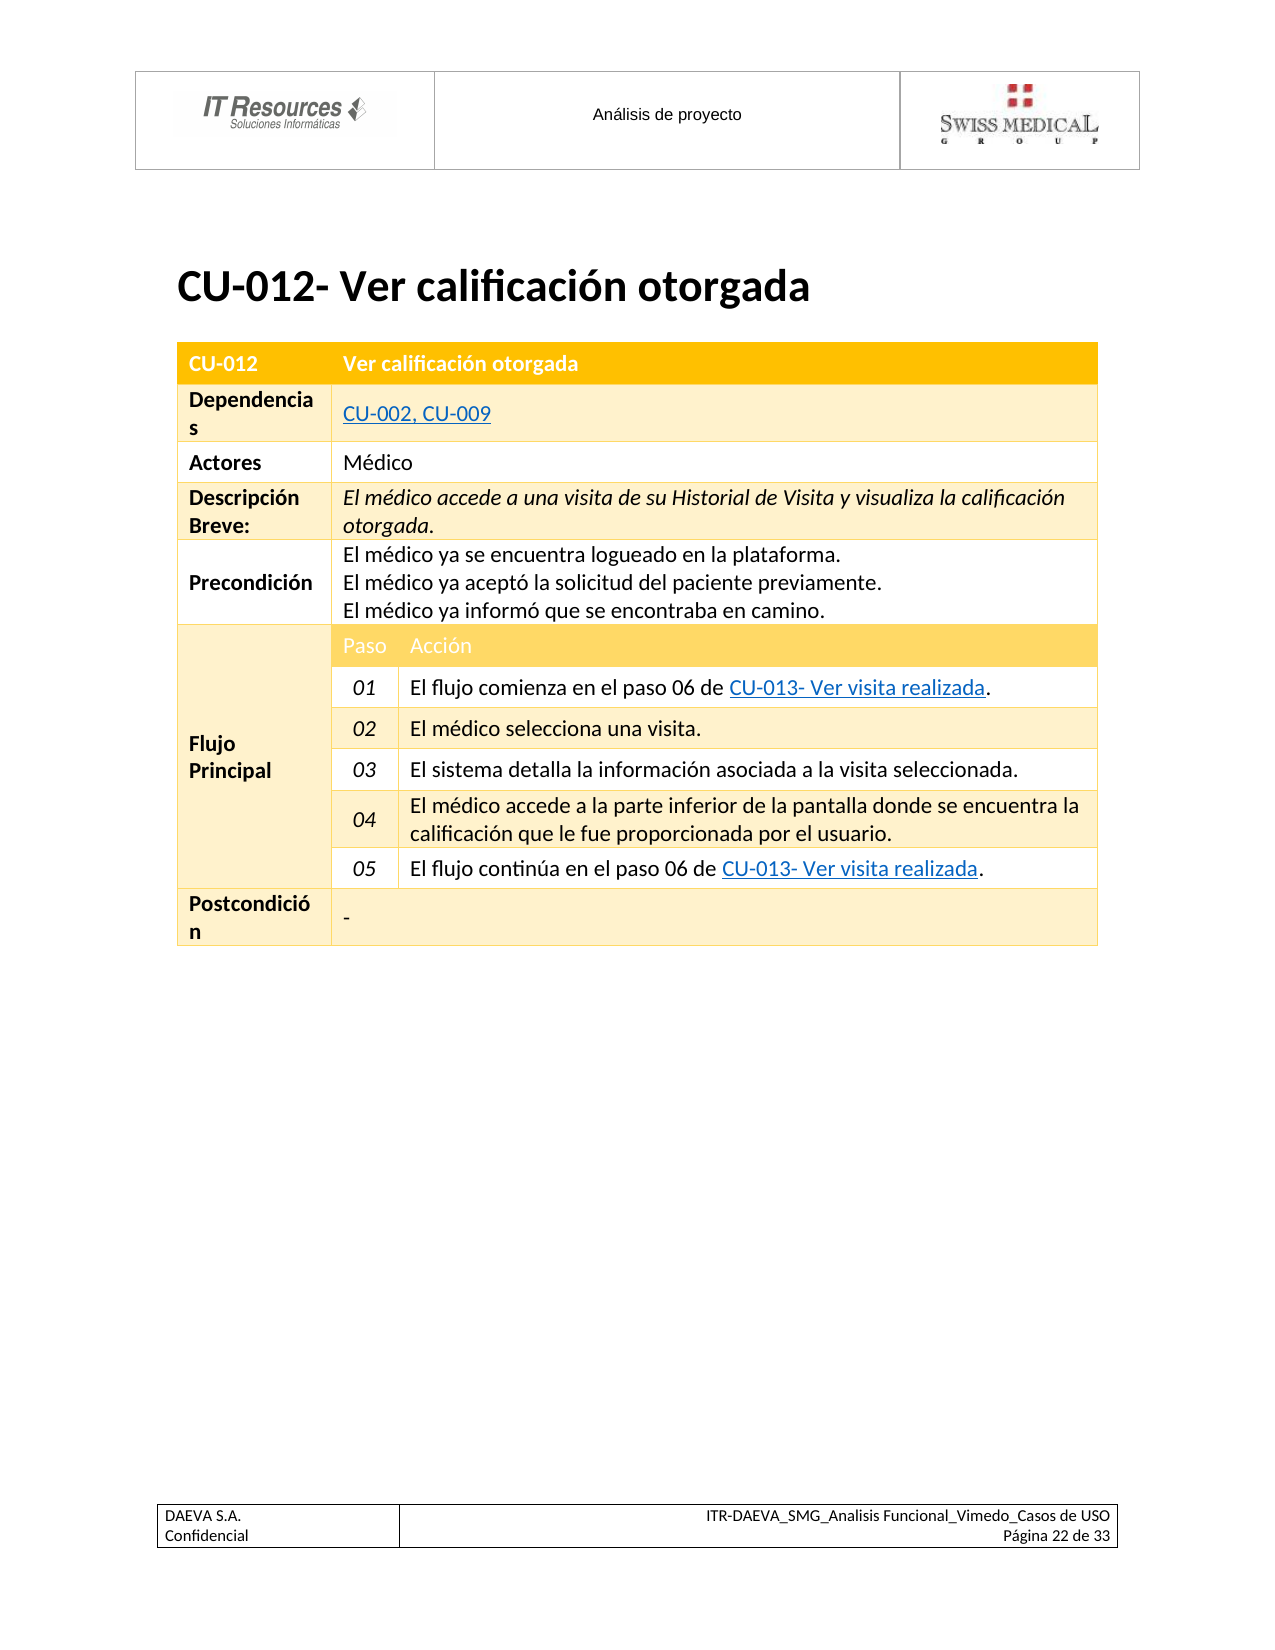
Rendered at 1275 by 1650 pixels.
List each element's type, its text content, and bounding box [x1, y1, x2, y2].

table_cell Actores [178, 442, 331, 482]
table_cell CU-002, CU-009 [332, 385, 1097, 441]
picture [173, 91, 397, 137]
table_cell El sistema detalla la información asociada a la visita seleccionada. [399, 749, 1097, 790]
table_cell Dependencias [178, 385, 331, 441]
table_cell El médico accede a una visita de su Historial de Visita y visualiza la calificación otorgada. [332, 483, 1097, 539]
table_cell El flujo comienza en el paso 06 de CU-013- Ver visita realizada. [399, 667, 1097, 707]
table_cell Médico [332, 442, 1097, 482]
picture [941, 84, 1099, 144]
table_cell El flujo continúa en el paso 06 de CU-013- Ver visita realizada. [399, 848, 1097, 888]
table_cell El médico accede a la parte inferior de la pantalla donde se encuentra la calificación que le fue proporcionada por el usuario. [399, 791, 1097, 847]
table_cell 04 [332, 791, 398, 847]
table_cell 03 [332, 749, 398, 790]
table_cell Postcondición [178, 889, 331, 945]
table_cell 02 [332, 708, 398, 748]
table_cell El médico ya se encuentra logueado en la plataforma. El médico ya aceptó la solicitud del paciente previamente. El médico ya informó que se encontraba en camino. [332, 540, 1097, 624]
table_cell 05 [332, 848, 398, 888]
table_cell Paso [332, 625, 398, 666]
table_cell Flujo Principal [178, 625, 331, 888]
table_cell Descripción Breve: [178, 483, 331, 539]
subtitle CU-012- Ver calificación otorgada [177, 257, 1098, 313]
table_cell El médico selecciona una visita. [399, 708, 1097, 748]
table_header CU-012 [178, 343, 331, 384]
table_cell Acción [399, 625, 1097, 666]
table_header Ver calificación otorgada [332, 343, 1097, 384]
table_cell Precondición [178, 540, 331, 624]
table_cell 01 [332, 667, 398, 707]
table_cell - [332, 889, 1097, 945]
